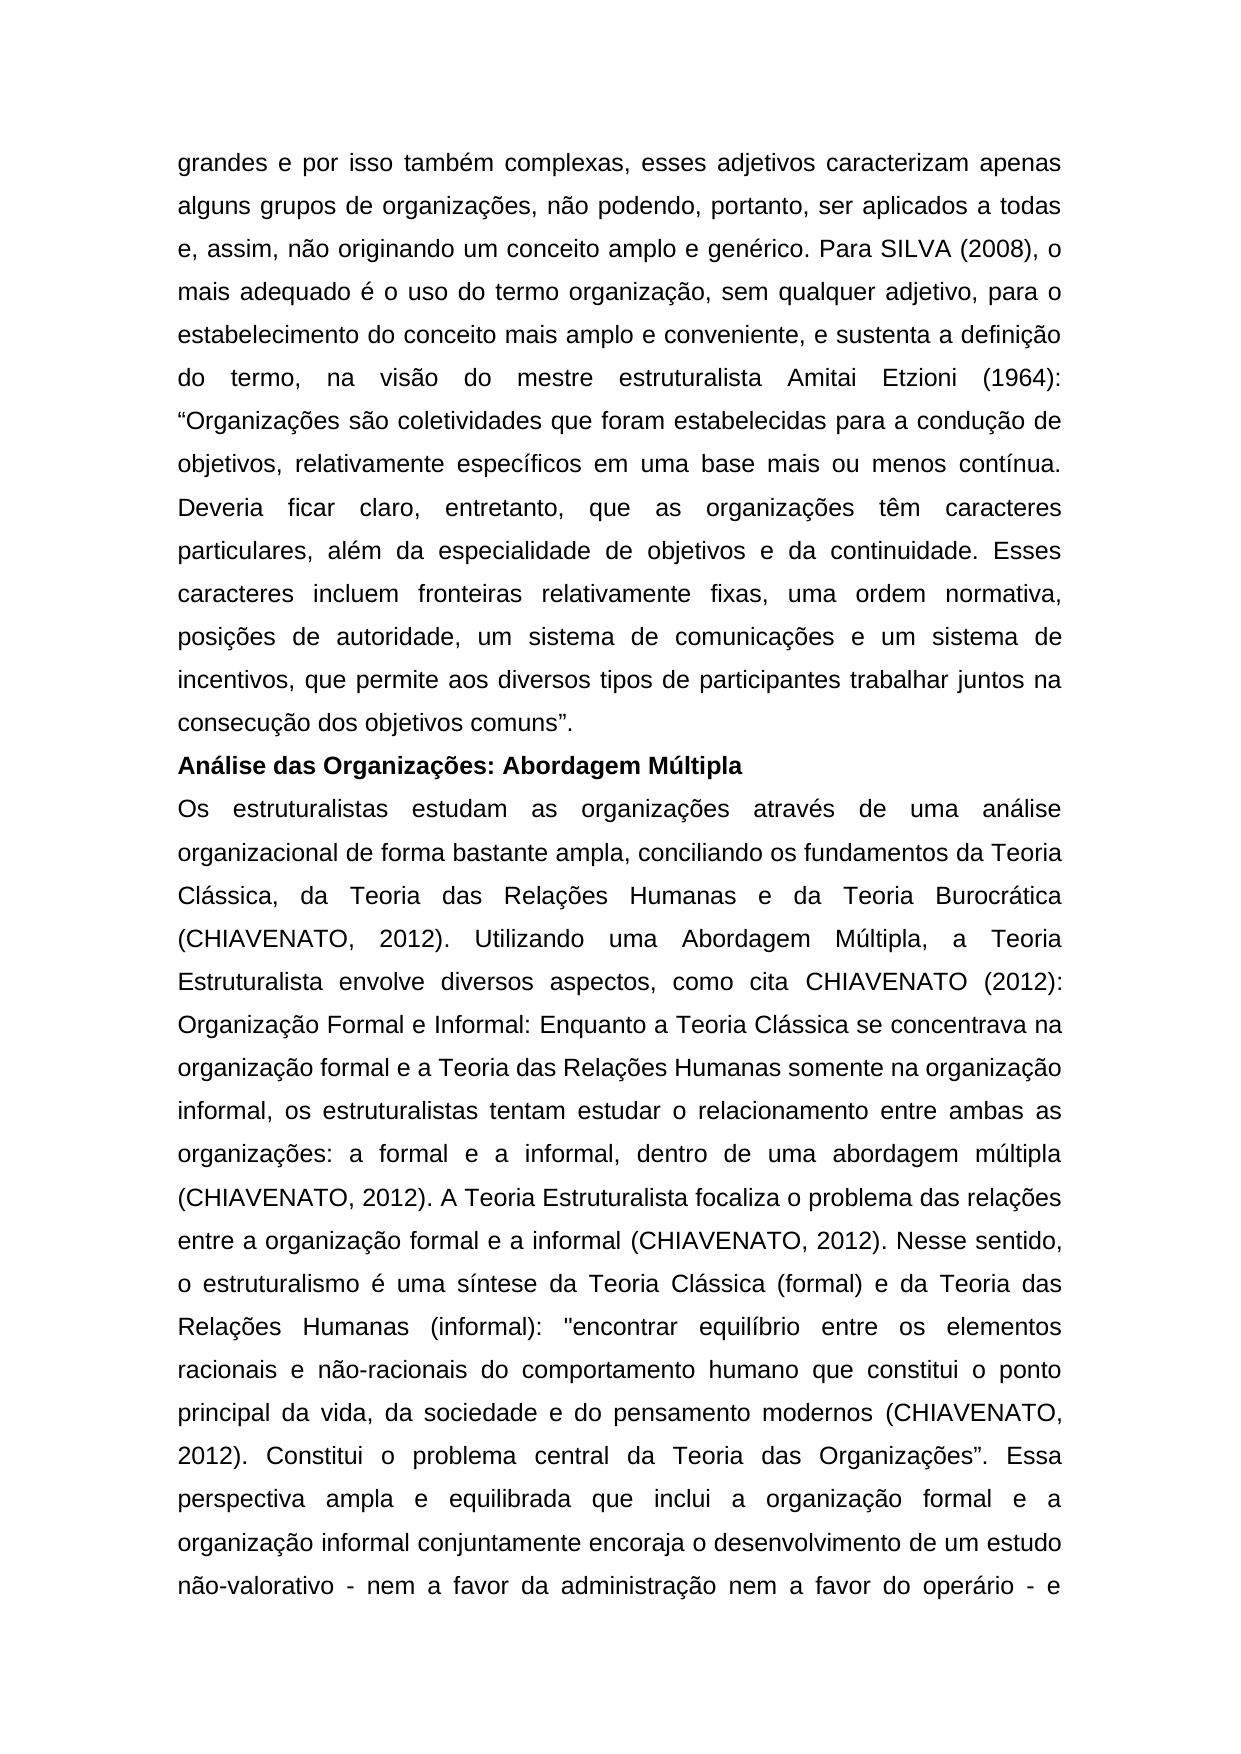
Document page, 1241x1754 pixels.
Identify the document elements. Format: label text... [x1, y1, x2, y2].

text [177, 148, 1063, 737]
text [177, 794, 1063, 1599]
text Análise das Organizações: Abordagem Múltipla [177, 751, 1063, 780]
